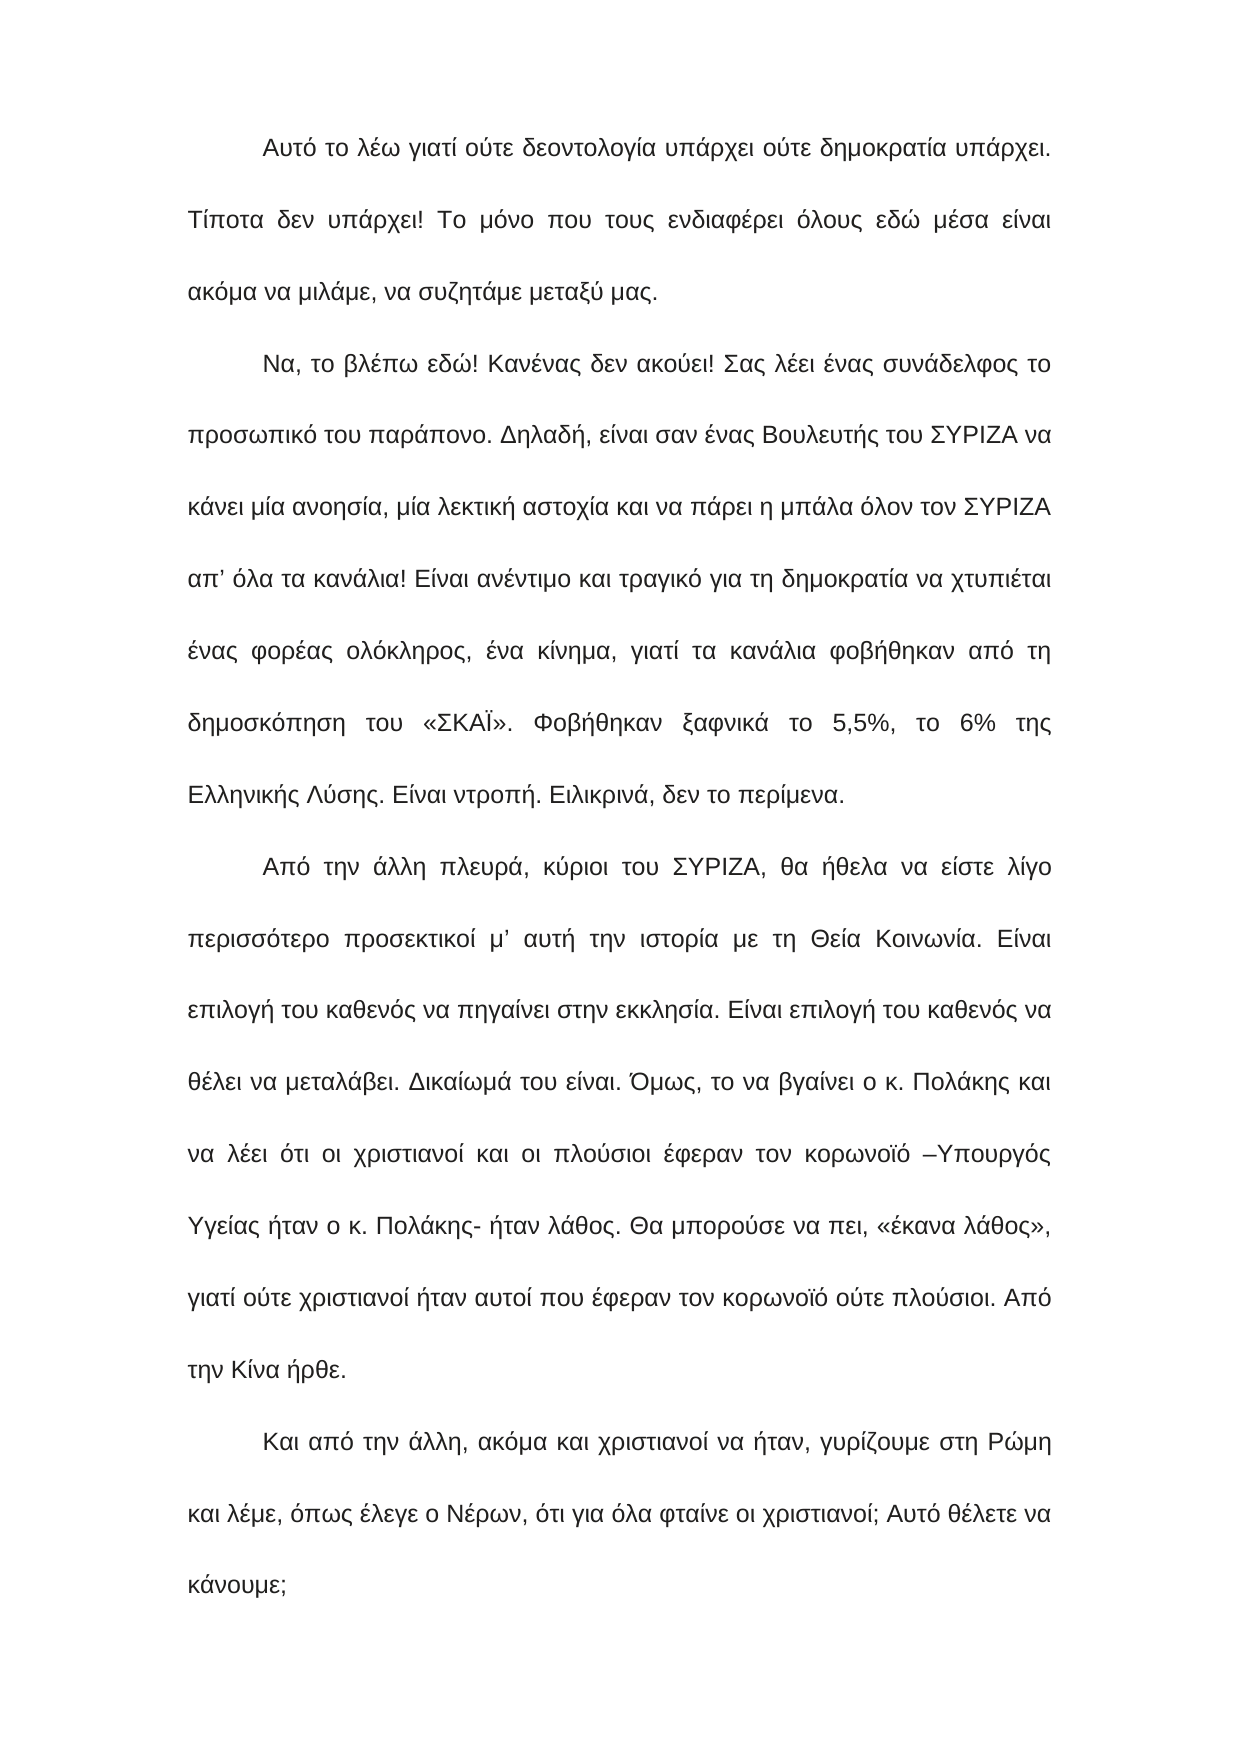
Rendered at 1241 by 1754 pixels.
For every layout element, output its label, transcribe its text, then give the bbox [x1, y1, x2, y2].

text Αυτό το λέω γιατί ούτε δεοντολογία υπάρχει ούτε δημοκρατία υπάρχει. Τίποτα δεν υπάρχει! Το μόνο που τους ενδιαφέρει όλους εδώ μέσα είναι ακόμα να μιλάμε, να συζητάμε μεταξύ μας. [187, 133, 1053, 305]
text Από την άλλη πλευρά, κύριοι του ΣΥΡΙΖΑ, θα ήθελα να είστε λίγο περισσότερο προσεκτικοί μ’ αυτή την ιστορία με τη Θεία Κοινωνία. Είναι επιλογή του καθενός να πηγαίνει στην εκκλησία. Είναι επιλογή του καθενός να θέλει να μεταλάβει. Δικαίωμά του είναι. Όμως, το να βγαίνει ο κ. Πολάκης και να λέει ότι οι χριστιανοί και οι πλούσιοι έφεραν τον κορωνοϊό –Υπουργός Υγείας ήταν ο κ. Πολάκης- ήταν λάθος. Θα μπορούσε να πει, «έκανα λάθος», γιατί ούτε χριστιανοί ήταν αυτοί που έφεραν τον κορωνοϊό ούτε πλούσιοι. Από την Κίνα ήρθε. [187, 852, 1053, 1149]
text Να, το βλέπω εδώ! Κανένας δεν ακούει! Σας λέει ένας συνάδελφος το προσωπικό του παράπονο. Δηλαδή, είναι σαν ένας Βουλευτής του ΣΥΡΙΖΑ να κάνει μία ανοησία, μία λεκτική αστοχία και να πάρει η μπάλα όλον τον ΣΥΡΙΖΑ απ’ όλα τα κανάλια! Είναι ανέντιμο και τραγικό για τη δημοκρατία να χτυπιέται ένας φορέας ολόκληρος, ένα κίνημα, γιατί τα κανάλια φοβήθηκαν από τη δημοσκόπηση του «ΣΚΑΪ». Φοβήθηκαν ξαφνικά το 5,5%, το 6% της Ελληνικής Λύσης. Είναι ντροπή. Ειλικρινά, δεν το περίμενα. [187, 348, 1053, 808]
text Και από την άλλη, ακόμα και χριστιανοί να ήταν, γυρίζουμε στη Ρώμη και λέμε, όπως έλεγε ο Νέρων, ότι για όλα φταίνε οι χριστιανοί; Αυτό θέλετε να κάνουμε; [187, 1427, 1053, 1599]
text Από την άλλη πλευρά, κύριοι του ΣΥΡΙΖΑ, θα ήθελα να είστε λίγο περισσότερο προσεκτικοί μ’ αυτή την ιστορία με τη Θεία Κοινωνία. Είναι επιλογή του καθενός να πηγαίνει στην εκκλησία. Είναι επιλογή του καθενός να θέλει να μεταλάβει. Δικαίωμά του είναι. Όμως, το να βγαίνει ο κ. Πολάκης και να λέει ότι οι χριστιανοί και οι πλούσιοι έφεραν τον κορωνοϊό –Υπουργός Υγείας ήταν ο κ. Πολάκης- ήταν λάθος. Θα μπορούσε να πει, «έκανα λάθος», γιατί ούτε χριστιανοί ήταν αυτοί που έφεραν τον κορωνοϊό ούτε πλούσιοι. Από την Κίνα ήρθε. [187, 1294, 1053, 1383]
text Από την άλλη πλευρά, κύριοι του ΣΥΡΙΖΑ, θα ήθελα να είστε λίγο περισσότερο προσεκτικοί μ’ αυτή την ιστορία με τη Θεία Κοινωνία. Είναι επιλογή του καθενός να πηγαίνει στην εκκλησία. Είναι επιλογή του καθενός να θέλει να μεταλάβει. Δικαίωμά του είναι. Όμως, το να βγαίνει ο κ. Πολάκης και να λέει ότι οι χριστιανοί και οι πλούσιοι έφεραν τον κορωνοϊό –Υπουργός Υγείας ήταν ο κ. Πολάκης- ήταν λάθος. Θα μπορούσε να πει, «έκανα λάθος», γιατί ούτε χριστιανοί ήταν αυτοί που έφεραν τον κορωνοϊό ούτε πλούσιοι. Από την Κίνα ήρθε. [187, 1150, 1053, 1293]
